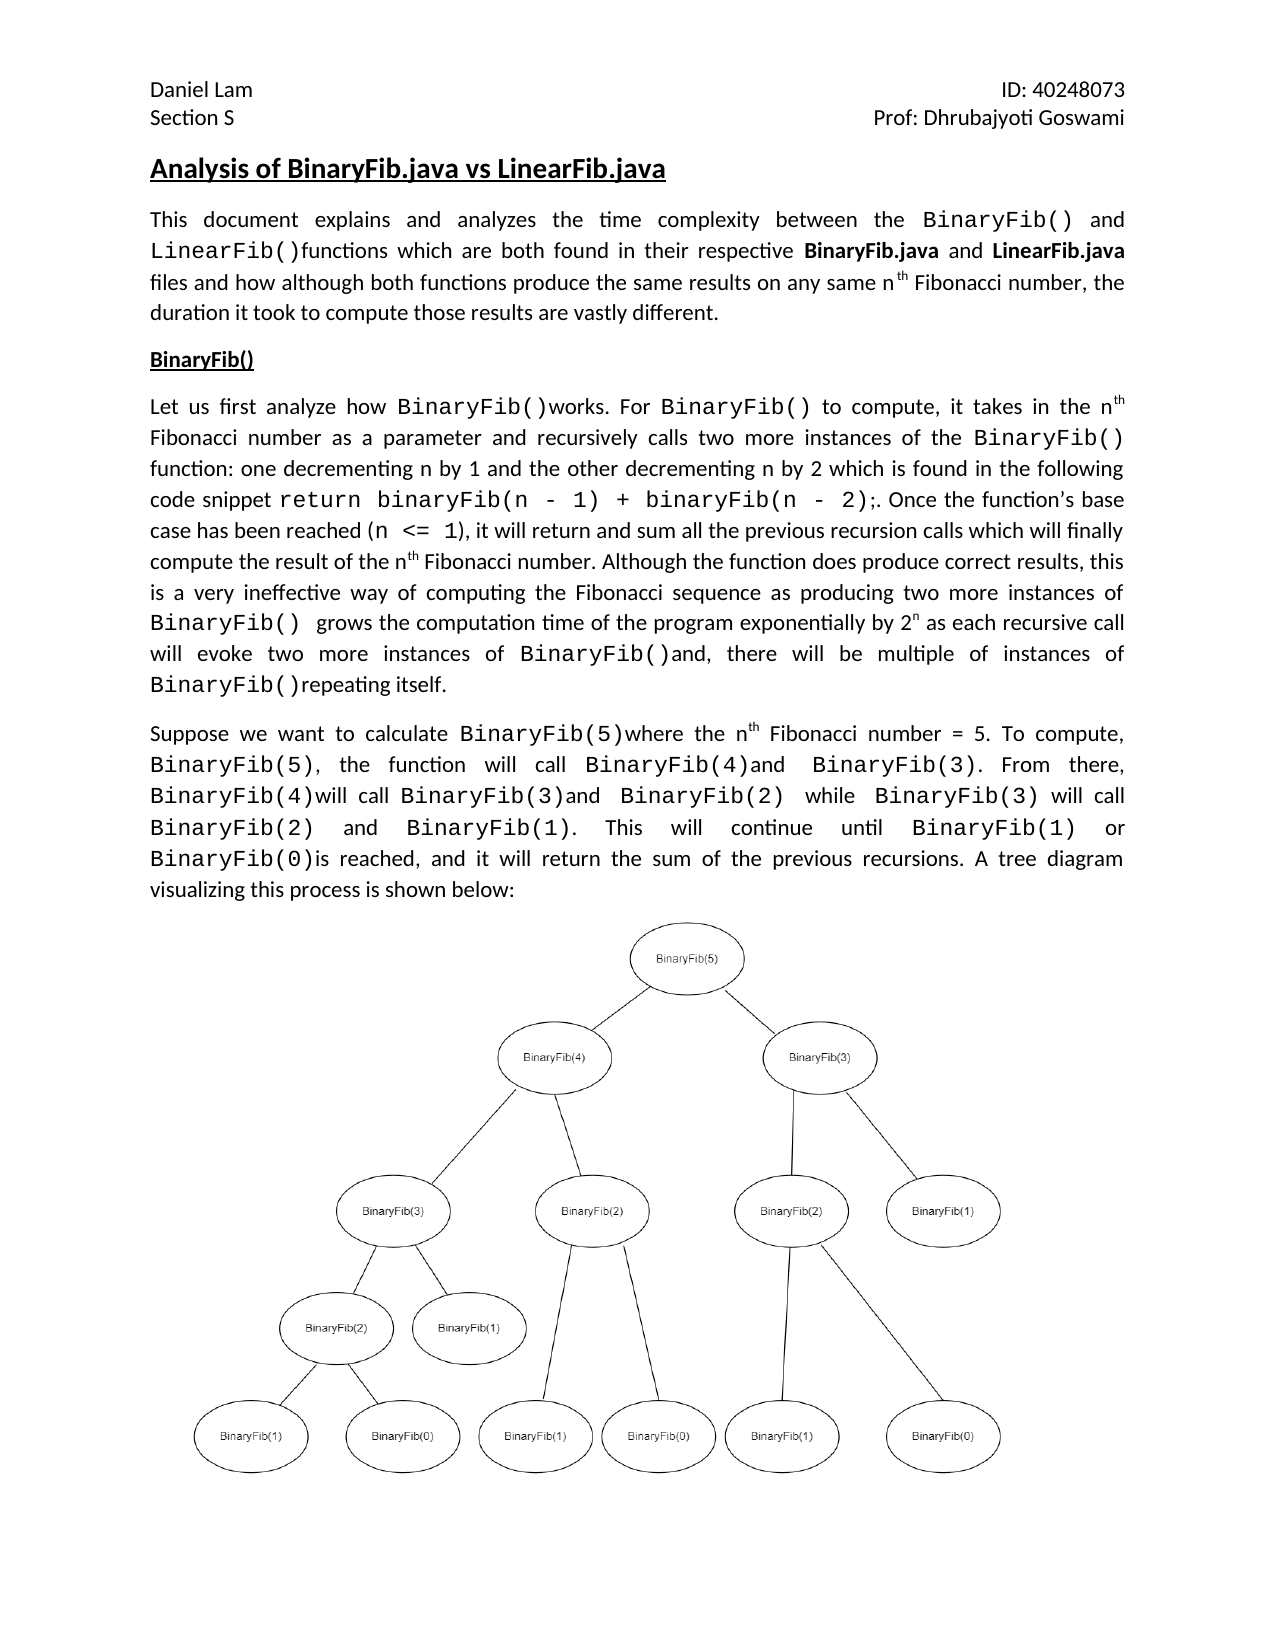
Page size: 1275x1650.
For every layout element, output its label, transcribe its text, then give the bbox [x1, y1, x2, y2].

text Suppose we want to calculate BinaryFib(5)where the nth Fibonacci number = 5. To compute, BinaryFib(5), the function will call BinaryFib(4)and BinaryFib(3). From there, BinaryFib(4)will call BinaryFib(3)and BinaryFib(2) while BinaryFib(3) will call BinaryFib(2) and BinaryFib(1). This will continue until BinaryFib(1) or BinaryFib(0)is reached, and it will return the sum of the previous recursions. A tree diagram visualizing this process is shown below: [150, 719, 1125, 903]
text Let us first analyze how BinaryFib()works. For BinaryFib() to compute, it takes in the nth Fibonacci number as a parameter and recursively calls two more instances of the BinaryFib() function: one decrementing n by 1 and the other decrementing n by 2 which is found in the following code snippet return binaryFib(n - 1) + binaryFib(n - 2);. Once the function’s base case has been reached (n <= 1), it will return and sum all the previous recursion calls which will finally compute the result of the nth Fibonacci number. Although the function does produce correct results, this is a very ineffective way of computing the Fibonacci sequence as producing two more instances of BinaryFib() grows the computation time of the program exponentially by 2n as each recursive call will evoke two more instances of BinaryFib()and, there will be multiple of instances of BinaryFib()repeating itself. [150, 392, 1125, 700]
picture [184, 913, 1007, 1479]
text This document explains and analyzes the time complexity between the BinaryFib() and LinearFib()functions which are both found in their respective BinaryFib.java and LinearFib.java files and how although both functions produce the same results on any same nth Fibonacci number, the duration it took to compute those results are vastly different. [150, 205, 1125, 326]
text Analysis of BinaryFib.java vs LinearFib.java [150, 150, 1125, 186]
text BinaryFib() [150, 345, 1125, 373]
